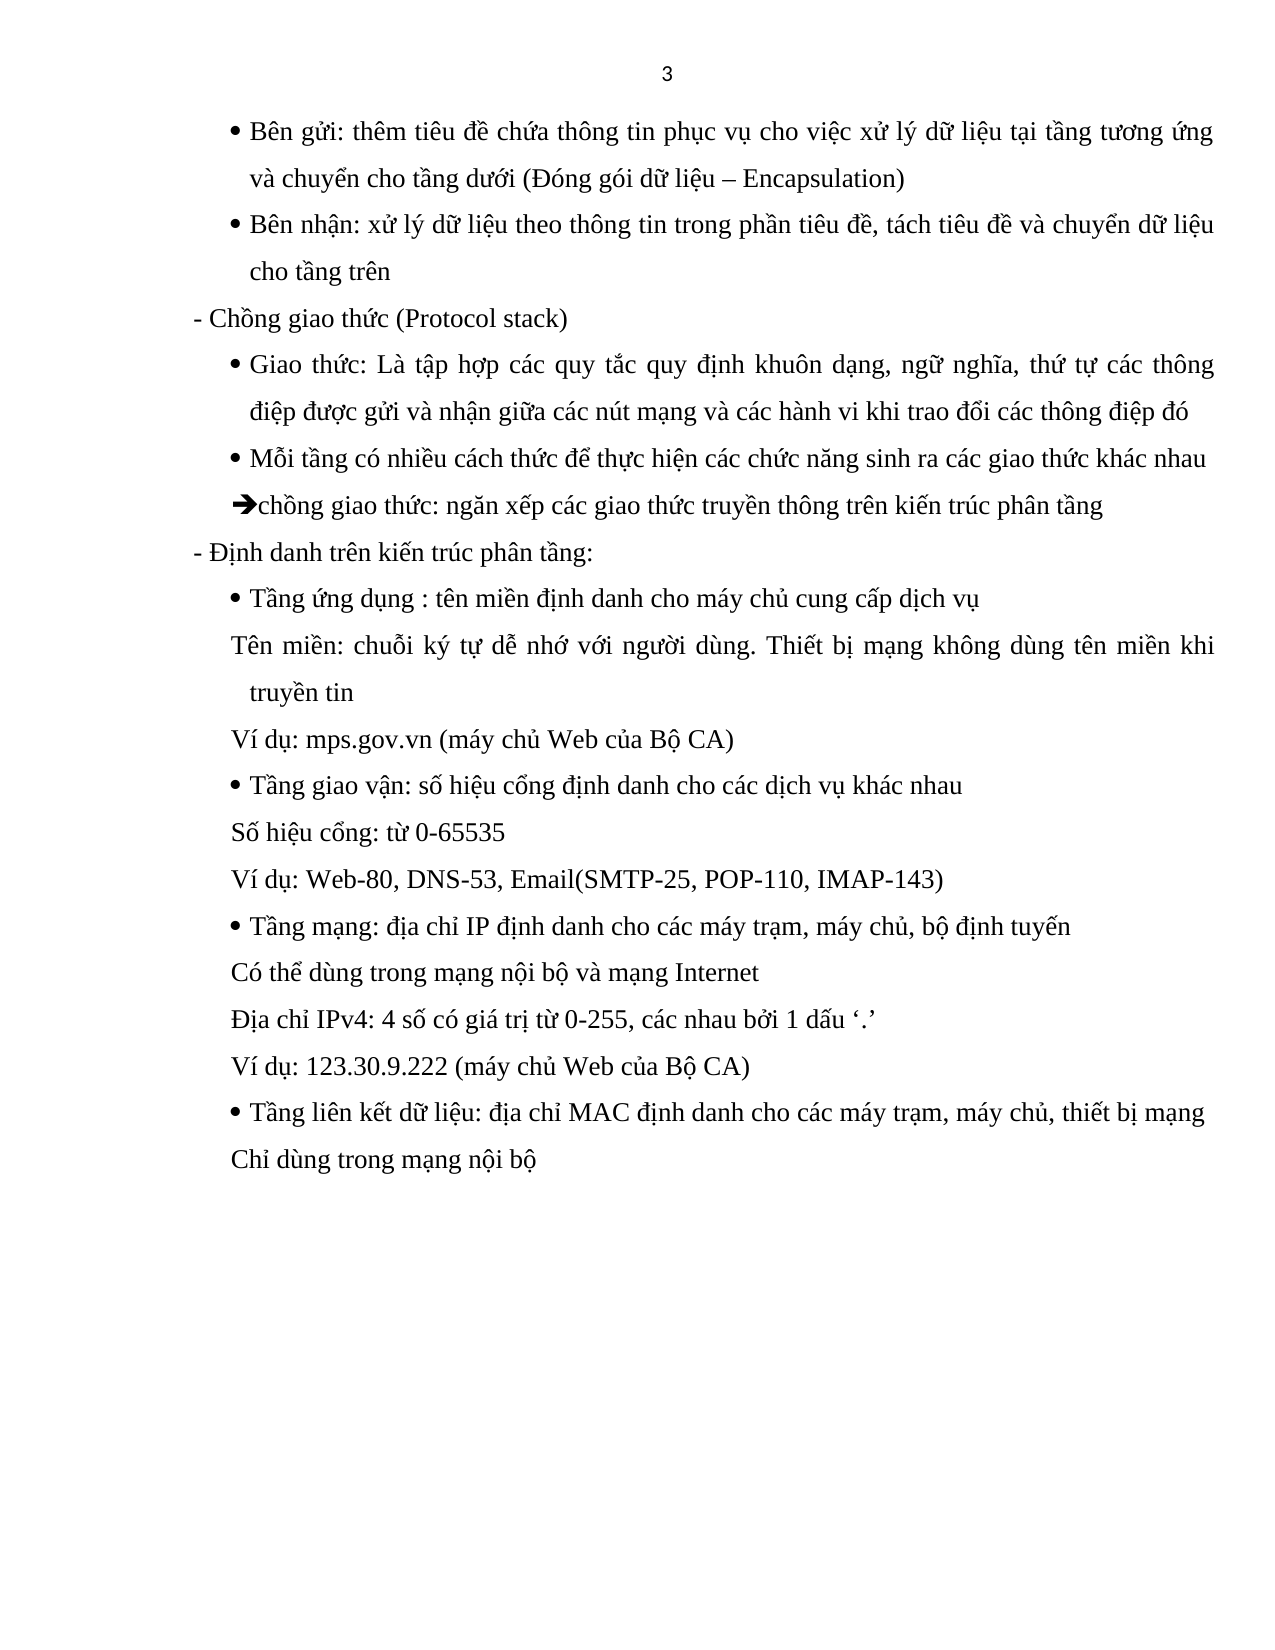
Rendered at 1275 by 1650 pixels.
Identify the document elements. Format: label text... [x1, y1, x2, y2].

list Tên miền: chuỗi ký tự dễ nhớ với người dùng. Thiết bị mạng không dùng tên miền khi truyền tin [231, 629, 1216, 707]
list Bên gửi: thêm tiêu đề chứa thông tin phục vụ cho việc xử lý dữ liệu tại tầng tương ứng và chuyển cho tầng dưới (Đóng gói dữ liệu – Encapsulation) [231, 115, 1216, 193]
list Có thể dùng trong mạng nội bộ và mạng Internet [231, 956, 1216, 988]
list Tầng mạng: địa chỉ IP định danh cho các máy trạm, máy chủ, bộ định tuyến [231, 909, 1216, 941]
list Số hiệu cổng: từ 0-65535 [231, 816, 1216, 847]
list chồng giao thức: ngăn xếp các giao thức truyền thông trên kiến trúc phân tầng [231, 489, 1216, 520]
list Bên nhận: xử lý dữ liệu theo thông tin trong phần tiêu đề, tách tiêu đề và chuyển dữ liệu cho tầng trên [231, 208, 1216, 286]
list Địa chỉ IPv4: 4 số có giá trị từ 0-255, các nhau bởi 1 dấu ‘.’ [231, 1003, 1216, 1034]
list Ví dụ: 123.30.9.222 (máy chủ Web của Bộ CA) [231, 1050, 1216, 1081]
list Ví dụ: Web-80, DNS-53, Email(SMTP-25, POP-110, IMAP-143) [231, 863, 1216, 894]
list Ví dụ: mps.gov.vn (máy chủ Web của Bộ CA) [231, 723, 1216, 754]
list - Chồng giao thức (Protocol stack) [193, 302, 1216, 333]
list Tầng giao vận: số hiệu cổng định danh cho các dịch vụ khác nhau [231, 769, 1216, 801]
list Mỗi tầng có nhiều cách thức để thực hiện các chức năng sinh ra các giao thức khác nhau [231, 442, 1216, 473]
list Chỉ dùng trong mạng nội bộ [231, 1143, 1216, 1174]
list - Định danh trên kiến trúc phân tầng: [193, 536, 1216, 567]
list Giao thức: Là tập hợp các quy tắc quy định khuôn dạng, ngữ nghĩa, thứ tự các thông điệp được gửi và nhận giữa các nút mạng và các hành vi khi trao đổi các thông điệp đó [231, 349, 1216, 427]
list Tầng liên kết dữ liệu: địa chỉ MAC định danh cho các máy trạm, máy chủ, thiết bị mạng [231, 1096, 1216, 1128]
list Tầng ứng dụng : tên miền định danh cho máy chủ cung cấp dịch vụ [231, 582, 1216, 614]
